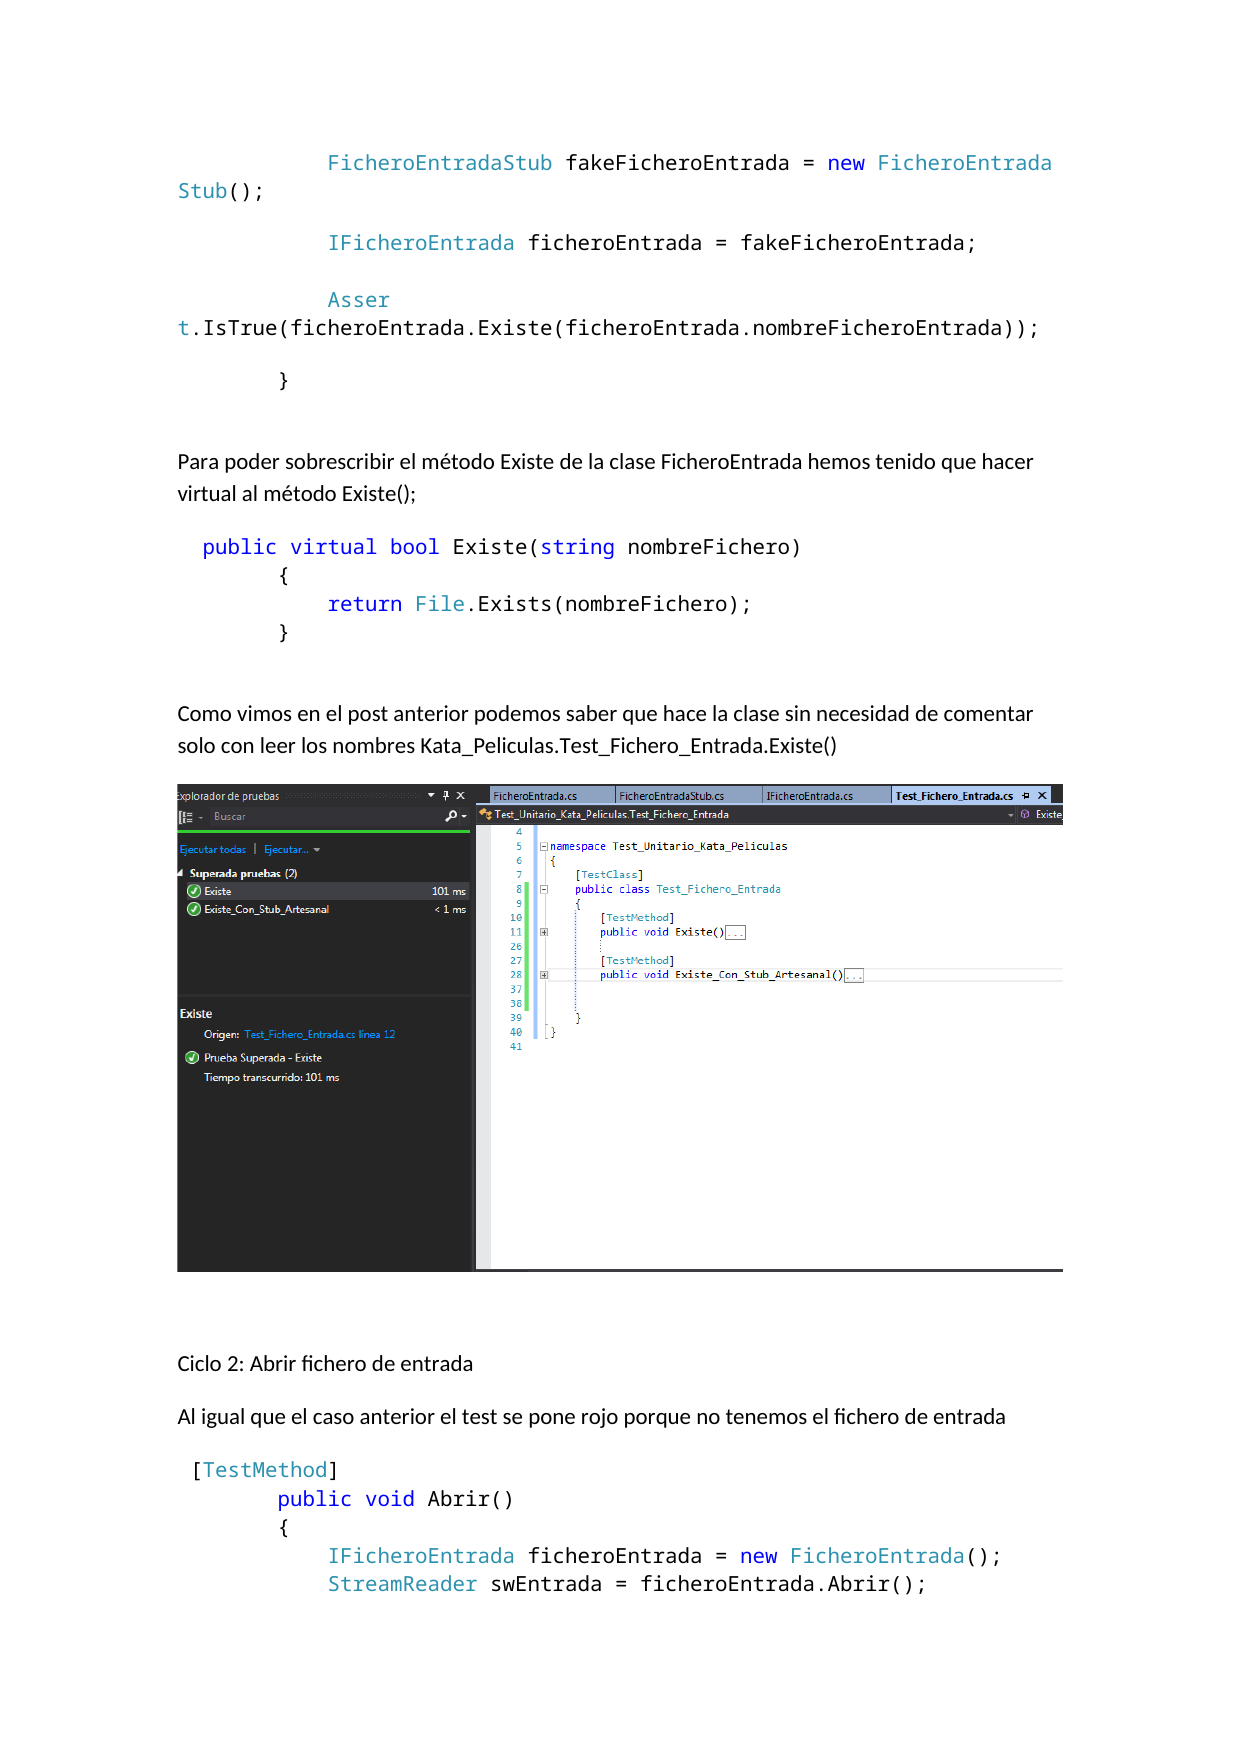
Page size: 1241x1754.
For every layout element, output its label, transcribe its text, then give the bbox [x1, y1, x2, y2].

text StreamReader swEntrada = ficheroEntrada.Abrir(); [177, 1569, 1063, 1598]
text { [177, 1512, 1063, 1541]
text Para poder sobrescribir el método Existe de la clase FicheroEntrada hemos tenido que hacer virtual al método Existe(); [177, 447, 1063, 507]
text } [177, 366, 1063, 394]
text public virtual bool Existe(string nombreFichero) [177, 532, 1063, 561]
text IFicheroEntrada ficheroEntrada = fakeFicheroEntrada; [177, 228, 1063, 257]
text IFicheroEntrada ficheroEntrada = new FicheroEntrada(); [177, 1541, 1063, 1569]
picture [177, 784, 1063, 1272]
text } [177, 617, 1063, 646]
text { [177, 561, 1063, 589]
text public void Abrir() [177, 1484, 1063, 1512]
text Assert.IsTrue(ficheroEntrada.Existe(ficheroEntrada.nombreFicheroEntrada)); [177, 285, 1063, 342]
text Como vimos en el post anterior podemos saber que hace la clase sin necesidad de comentar solo con leer los nombres Kata_Peliculas.Test_Fichero_Entrada.Existe() [177, 699, 1063, 759]
text FicheroEntradaStub fakeFicheroEntrada = new FicheroEntradaStub(); [177, 148, 1063, 204]
text [TestMethod] [177, 1455, 1063, 1484]
text return File.Exists(nombreFichero); [177, 589, 1063, 617]
text Al igual que el caso anterior el test se pone rojo porque no tenemos el fichero de entrada [177, 1402, 1063, 1430]
text Ciclo 2: Abrir fichero de entrada [177, 1349, 1063, 1377]
